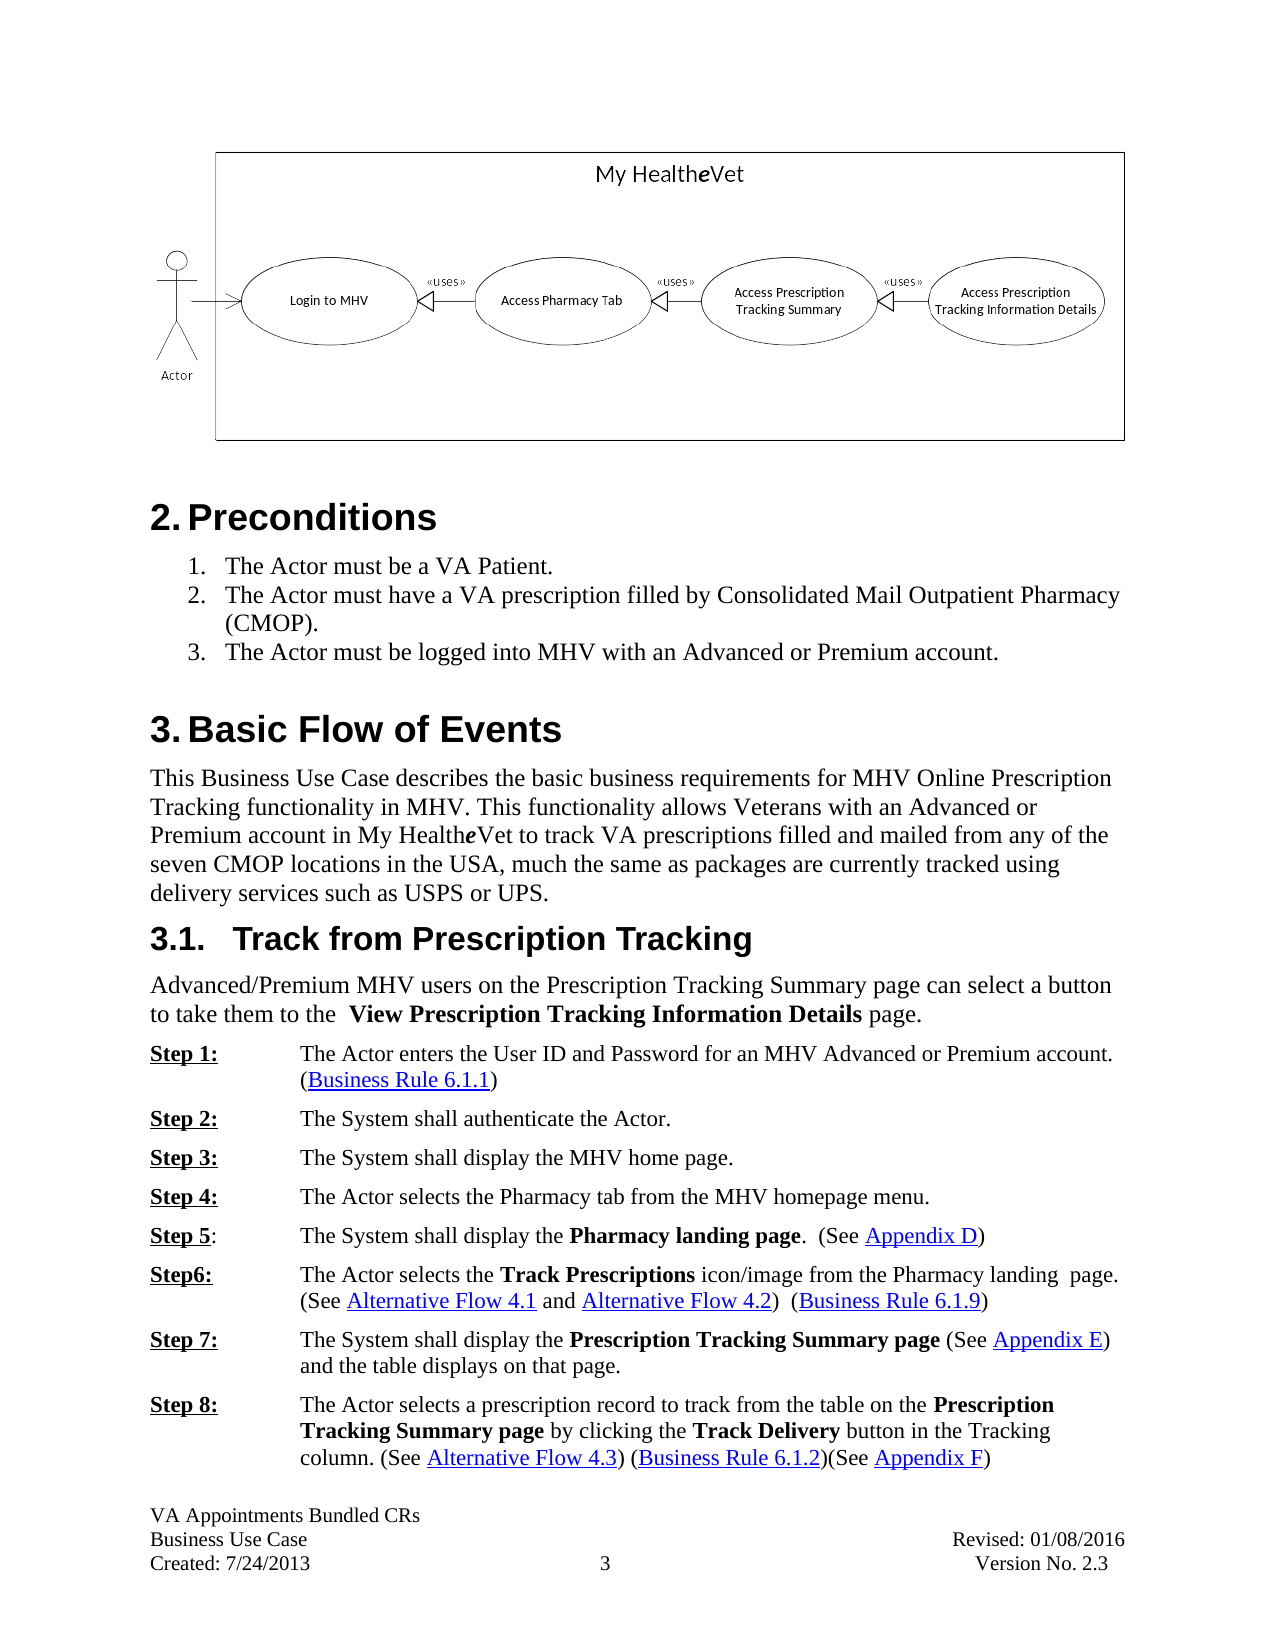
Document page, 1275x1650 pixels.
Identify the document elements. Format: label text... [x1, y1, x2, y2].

text Step 3: The System shall display the MHV home page. [150, 1144, 1125, 1171]
text Step 4: The Actor selects the Pharmacy tab from the MHV homepage menu. [150, 1183, 1125, 1209]
text Step6: The Actor selects the Track Prescriptions icon/image from the Pharmacy landing page. (See Alternative Flow 4.1 and Alternative Flow 4.2) (Business Rule 6.1.9) [150, 1261, 1125, 1313]
text Step 8: The Actor selects a prescription record to track from the table on the Prescription Tracking Summary page by clicking the Track Delivery button in the Tracking column. (See Alternative Flow 4.3) (Business Rule 6.1.2)(See Appendix F) [150, 1391, 1125, 1470]
text The Actor must have a VA prescription filled by Consolidated Mail Outpatient Pharmacy (CMOP). [187, 580, 1125, 637]
subtitle Preconditions [150, 495, 1125, 538]
text Step 7: The System shall display the Prescription Tracking Summary page (See Appendix E) and the table displays on that page. [150, 1326, 1125, 1379]
subtitle Basic Flow of Events [150, 707, 1125, 750]
text The Actor must be a VA Patient. [187, 551, 1125, 580]
text Step 5: The System shall display the Pharmacy landing page. (See Appendix D) [150, 1222, 1125, 1248]
text Advanced/Premium MHV users on the Prescription Tracking Summary page can select a button to take them to the View Prescription Tracking Information Details page. [150, 970, 1125, 1028]
subtitle Track from Prescription Tracking [150, 919, 1125, 958]
text The Actor must be logged into MHV with an Advanced or Premium account. [187, 637, 1125, 666]
text This Business Use Case describes the basic business requirements for MHV Online Prescription Tracking functionality in MHV. This functionality allows Veterans with an Advanced or Premium account in My HealtheVet to track VA prescriptions filled and mailed from any of the seven CMOP locations in the USA, much the same as packages are currently tracked using delivery services such as USPS or UPS. [150, 763, 1125, 907]
text Step 1: The Actor enters the User ID and Password for an MHV Advanced or Premium account. (Business Rule 6.1.1) [150, 1040, 1125, 1093]
text Step 2: The System shall authenticate the Actor. [150, 1105, 1125, 1132]
